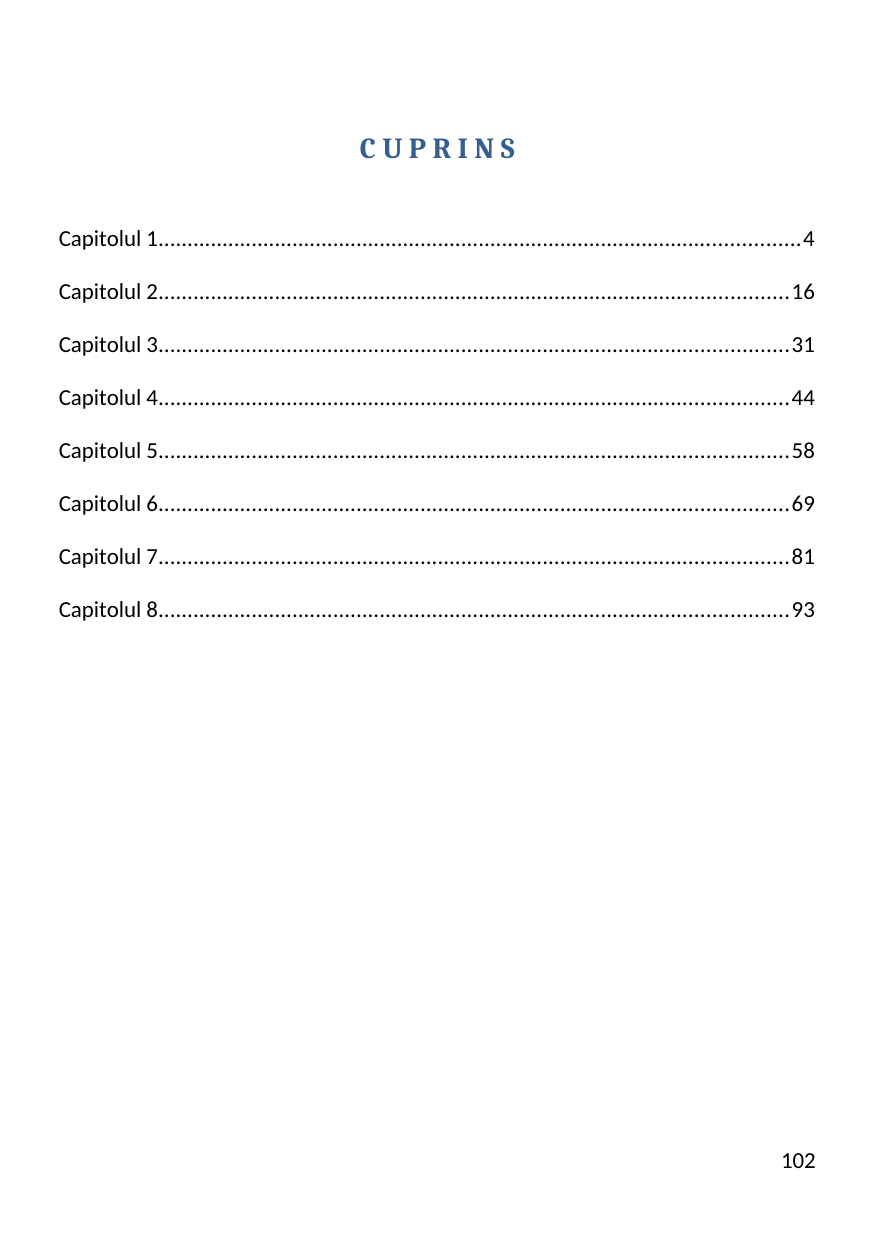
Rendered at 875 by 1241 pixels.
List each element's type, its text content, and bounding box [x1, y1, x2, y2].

text Capitolul 8 93 [58, 595, 816, 623]
subtitle C U P R I N S [58, 133, 816, 166]
text Capitolul 3 31 [58, 330, 816, 358]
text Capitolul 1 4 [58, 224, 816, 252]
text Capitolul 7 81 [58, 542, 816, 570]
text Capitolul 2 16 [58, 277, 816, 305]
text Capitolul 5 58 [58, 436, 816, 464]
text Capitolul 4 44 [58, 383, 816, 411]
text Capitolul 6 69 [58, 489, 816, 517]
